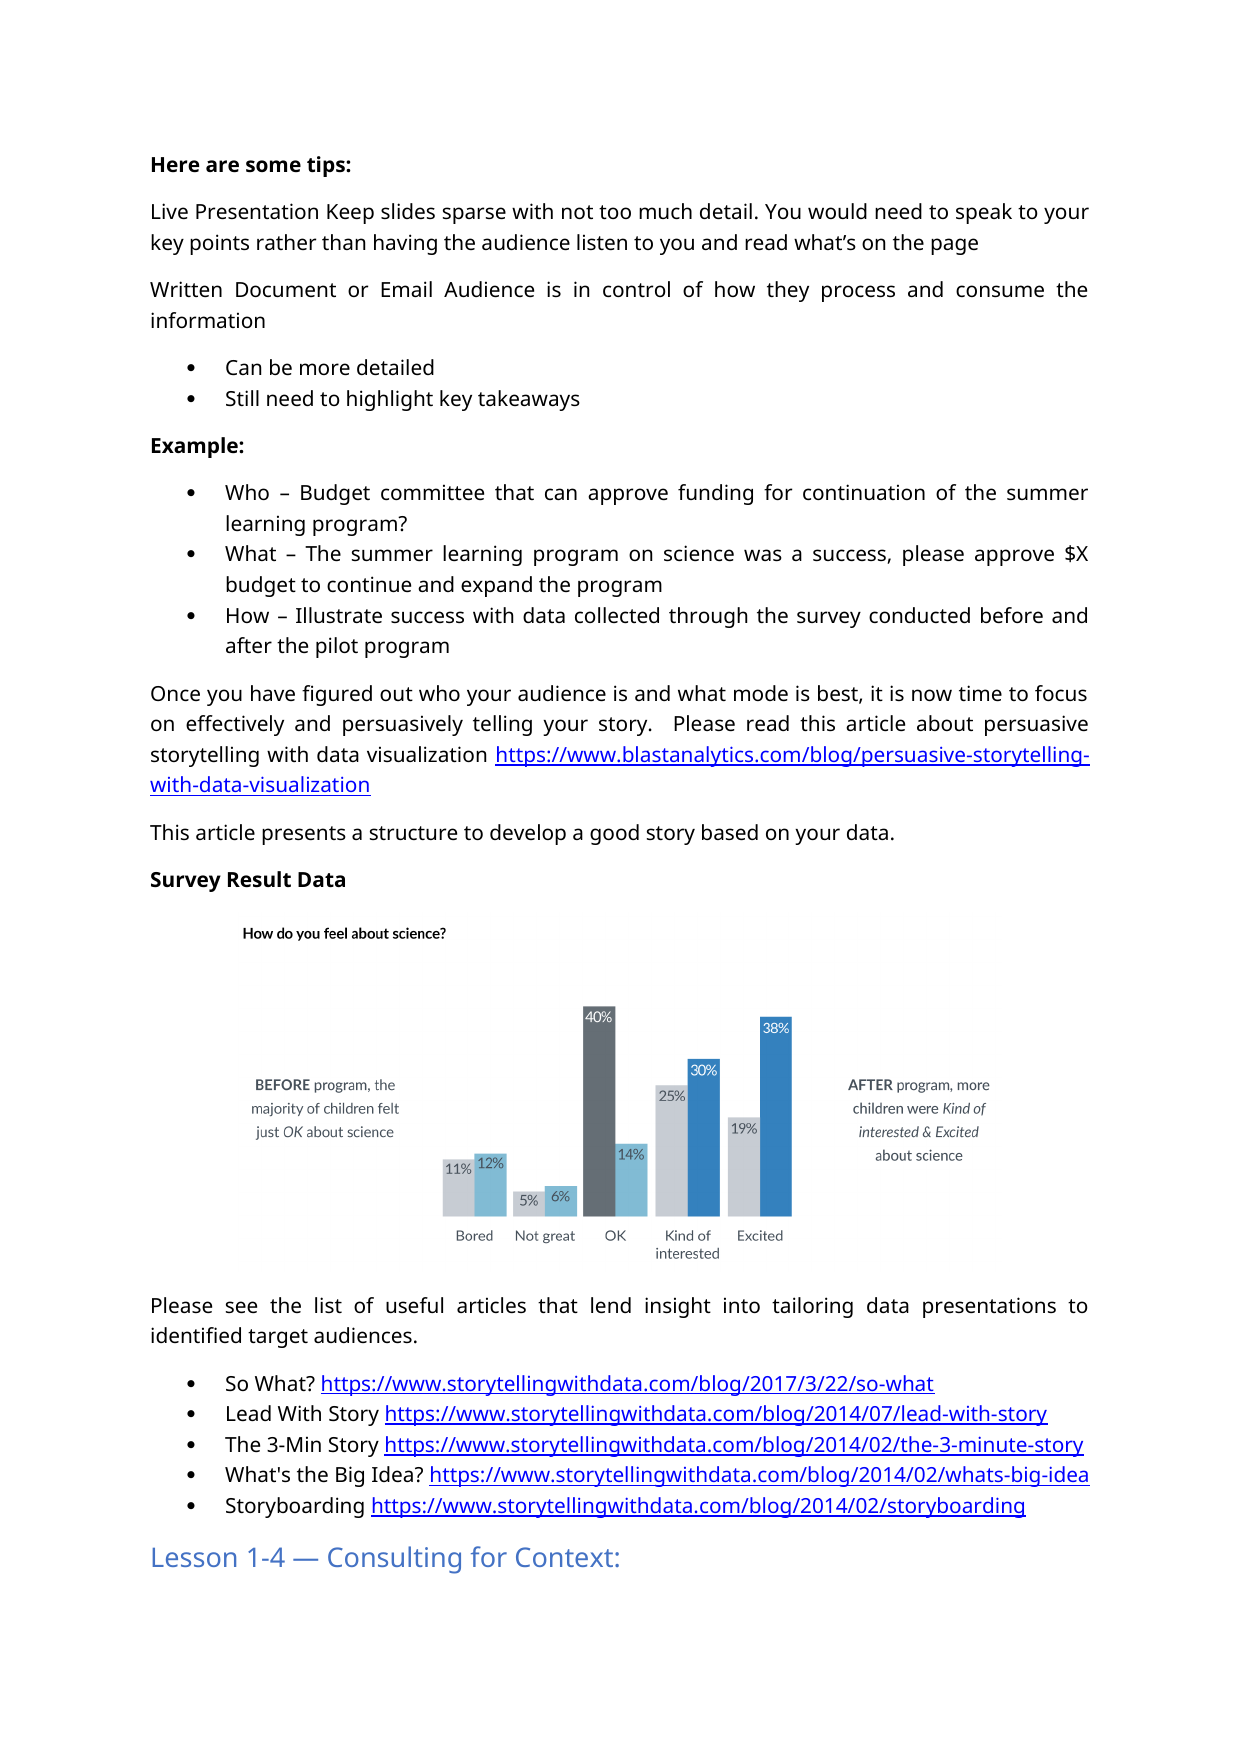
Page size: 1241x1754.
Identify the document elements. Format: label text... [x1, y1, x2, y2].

text This article presents a structure to develop a good story based on your data. [150, 818, 1090, 846]
list What's the Big Idea? https://www.storytellingwithdata.com/blog/2014/02/whats-big-idea [187, 1461, 1090, 1489]
picture [238, 912, 1003, 1272]
list Who – Budget committee that can approve funding for continuation of the summer learning program? [187, 478, 1090, 537]
list Still need to highlight key takeaways [187, 384, 1090, 412]
list So What? https://www.storytellingwithdata.com/blog/2017/3/22/so-what [187, 1369, 1090, 1397]
text Lesson 1-4 — Consulting for Context: [150, 1538, 1090, 1575]
list How – Illustrate success with data collected through the survey conducted before and after the pilot program [187, 601, 1090, 660]
text Survey Result Data [150, 865, 1090, 894]
list Storyboarding https://www.storytellingwithdata.com/blog/2014/02/storyboarding [187, 1491, 1090, 1519]
list What – The summer learning program on science was a success, please approve $X budget to continue and expand the program [187, 539, 1090, 599]
text Once you have figured out who your audience is and what mode is best, it is now time to focus on effectively and persuasively telling your story. Please read this article about persuasive storytelling with data visualization https://www.blastanalytics.com/blog/persuasive-storytelling-with-data-visualization [150, 679, 1090, 799]
text Here are some tips: [150, 150, 1090, 178]
text Example: [150, 431, 1090, 459]
text Live Presentation Keep slides sparse with not too much detail. You would need to speak to your key points rather than having the audience listen to you and read what’s on the page [150, 197, 1090, 256]
text Written Document or Email Audience is in control of how they process and consume the information [150, 275, 1090, 334]
list Lead With Story https://www.storytellingwithdata.com/blog/2014/07/lead-with-story [187, 1399, 1090, 1428]
list Can be more detailed [187, 353, 1090, 382]
text Please see the list of useful articles that lend insight into tailoring data presentations to identified target audiences. [150, 1291, 1090, 1350]
list The 3-Min Story https://www.storytellingwithdata.com/blog/2014/02/the-3-minute-story [187, 1430, 1090, 1458]
